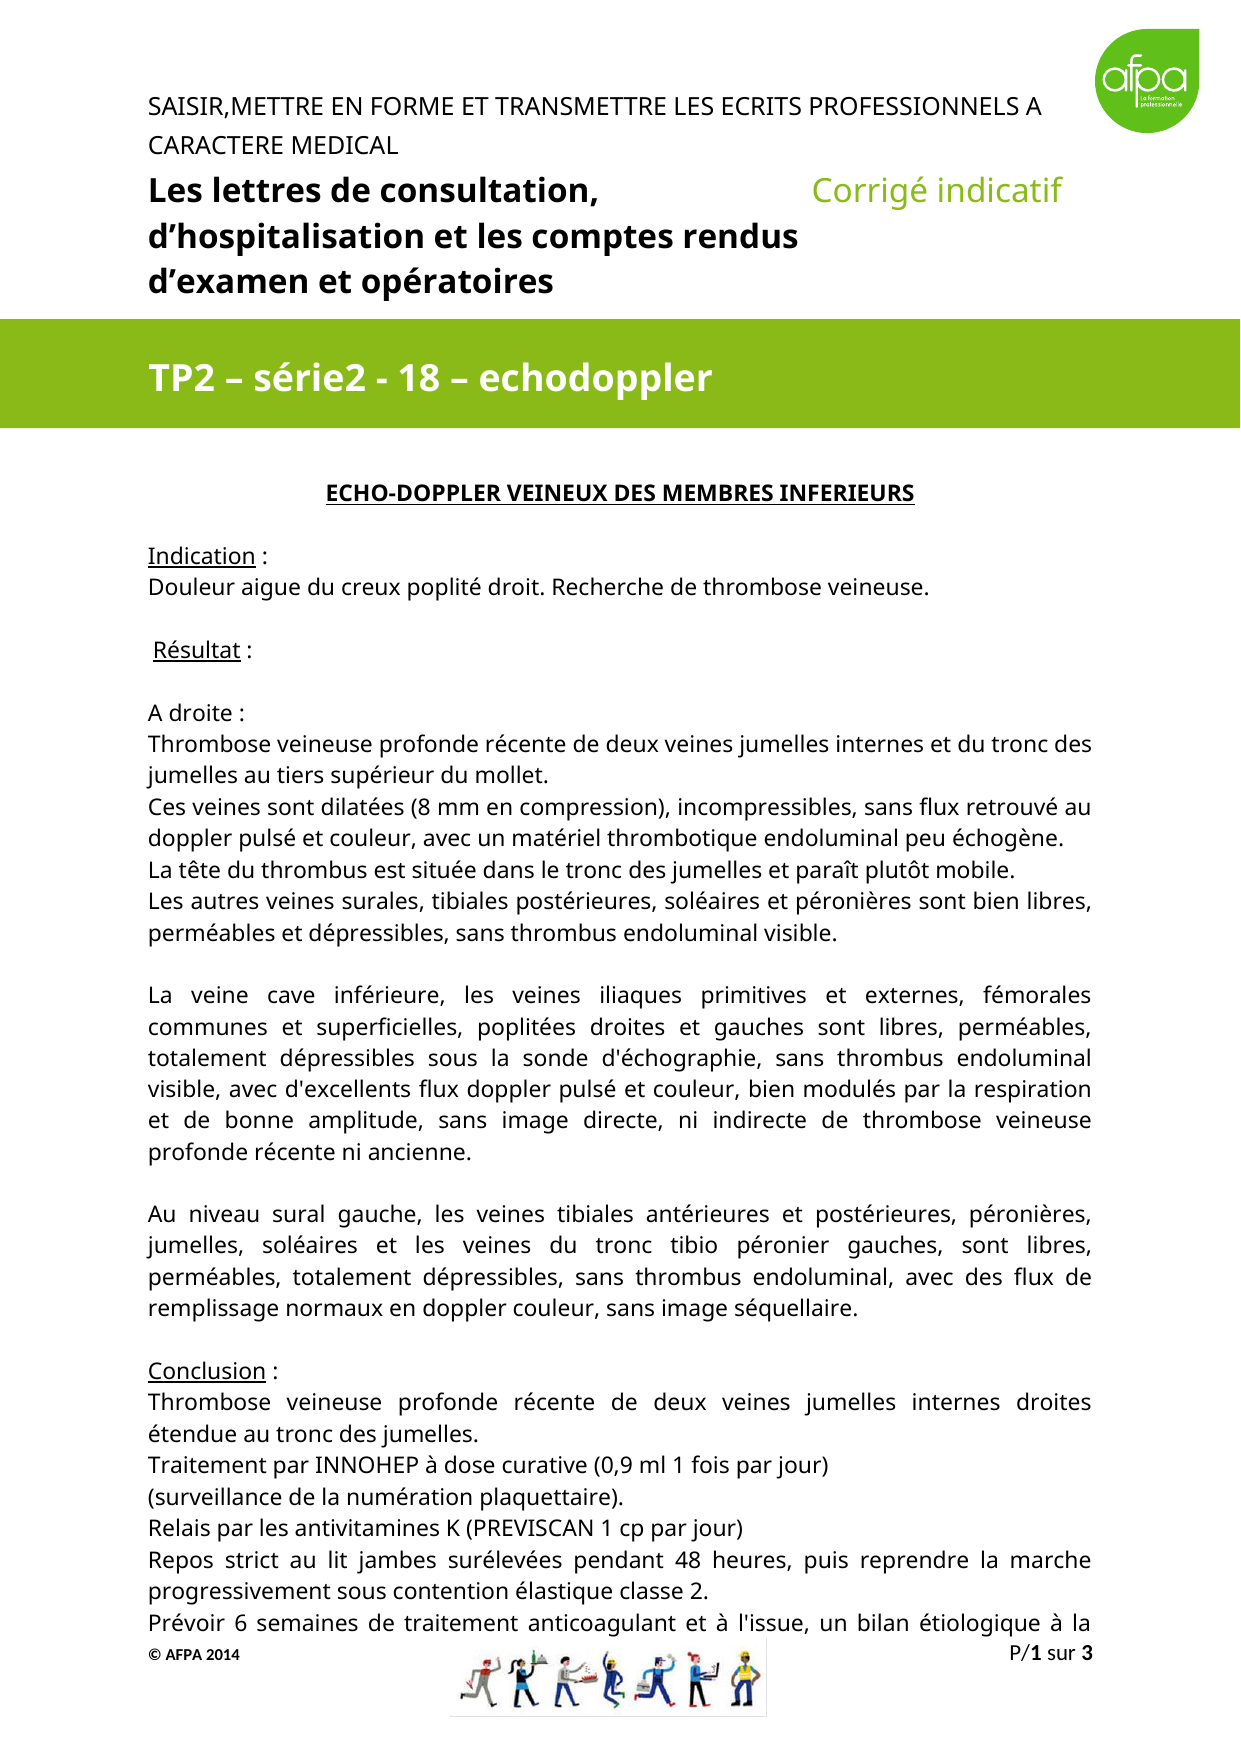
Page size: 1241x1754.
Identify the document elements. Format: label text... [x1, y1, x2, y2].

text Thrombose veineuse profonde récente de deux veines jumelles internes et du tronc des jumelles au tiers supérieur du mollet. [148, 728, 1093, 791]
picture [449, 1638, 767, 1717]
text Douleur aigue du creux poplité droit. Recherche de thrombose veineuse. [148, 571, 1093, 602]
text Thrombose veineuse profonde récente de deux veines jumelles internes droites étendue au tronc des jumelles. [148, 1386, 1093, 1449]
text Traitement par INNOHEP à dose curative (0,9 ml 1 fois par jour) [148, 1449, 1093, 1481]
text Indication : [148, 540, 1093, 571]
text La veine cave inférieure, les veines iliaques primitives et externes, fémorales communes et superficielles, poplitées droites et gauches sont libres, perméables, totalement dépressibles sous la sonde d'échographie, sans thrombus endoluminal visible, avec d'excellents flux doppler pulsé et couleur, bien modulés par la respiration et de bonne amplitude, sans image directe, ni indirecte de thrombose veineuse profonde récente ni ancienne. [148, 979, 1093, 1167]
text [148, 1606, 1093, 1638]
text Repos strict au lit jambes surélevées pendant 48 heures, puis reprendre la marche progressivement sous contention élastique classe 2. [148, 1543, 1093, 1606]
text (surveillance de la numération plaquettaire). [148, 1481, 1093, 1512]
text Conclusion : [148, 1355, 1093, 1386]
text A droite : [148, 696, 1093, 728]
text Résultat : [148, 633, 1093, 665]
text Les autres veines surales, tibiales postérieures, soléaires et péronières sont bien libres, perméables et dépressibles, sans thrombus endoluminal visible. [148, 885, 1093, 948]
text Relais par les antivitamines K (PREVISCAN 1 cp par jour) [148, 1512, 1093, 1543]
text Ces veines sont dilatées ( en compression), incompressibles, sans flux retrouvé au doppler pulsé et couleur, avec un matériel thrombotique endoluminal peu échogène. [148, 791, 1093, 854]
text Au niveau sural gauche, les veines tibiales antérieures et postérieures, péronières, jumelles, soléaires et les veines du tronc tibio péronier gauches, sont libres, perméables, totalement dépressibles, sans thrombus endoluminal, avec des flux de remplissage normaux en doppler couleur, sans image séquellaire. [148, 1198, 1093, 1323]
text La tête du thrombus est située dans le tronc des jumelles et paraît plutôt mobile. [148, 854, 1093, 885]
text ECHO-DOPPLER VEINEUX DES MEMBRES INFERIEURS [148, 477, 1093, 508]
